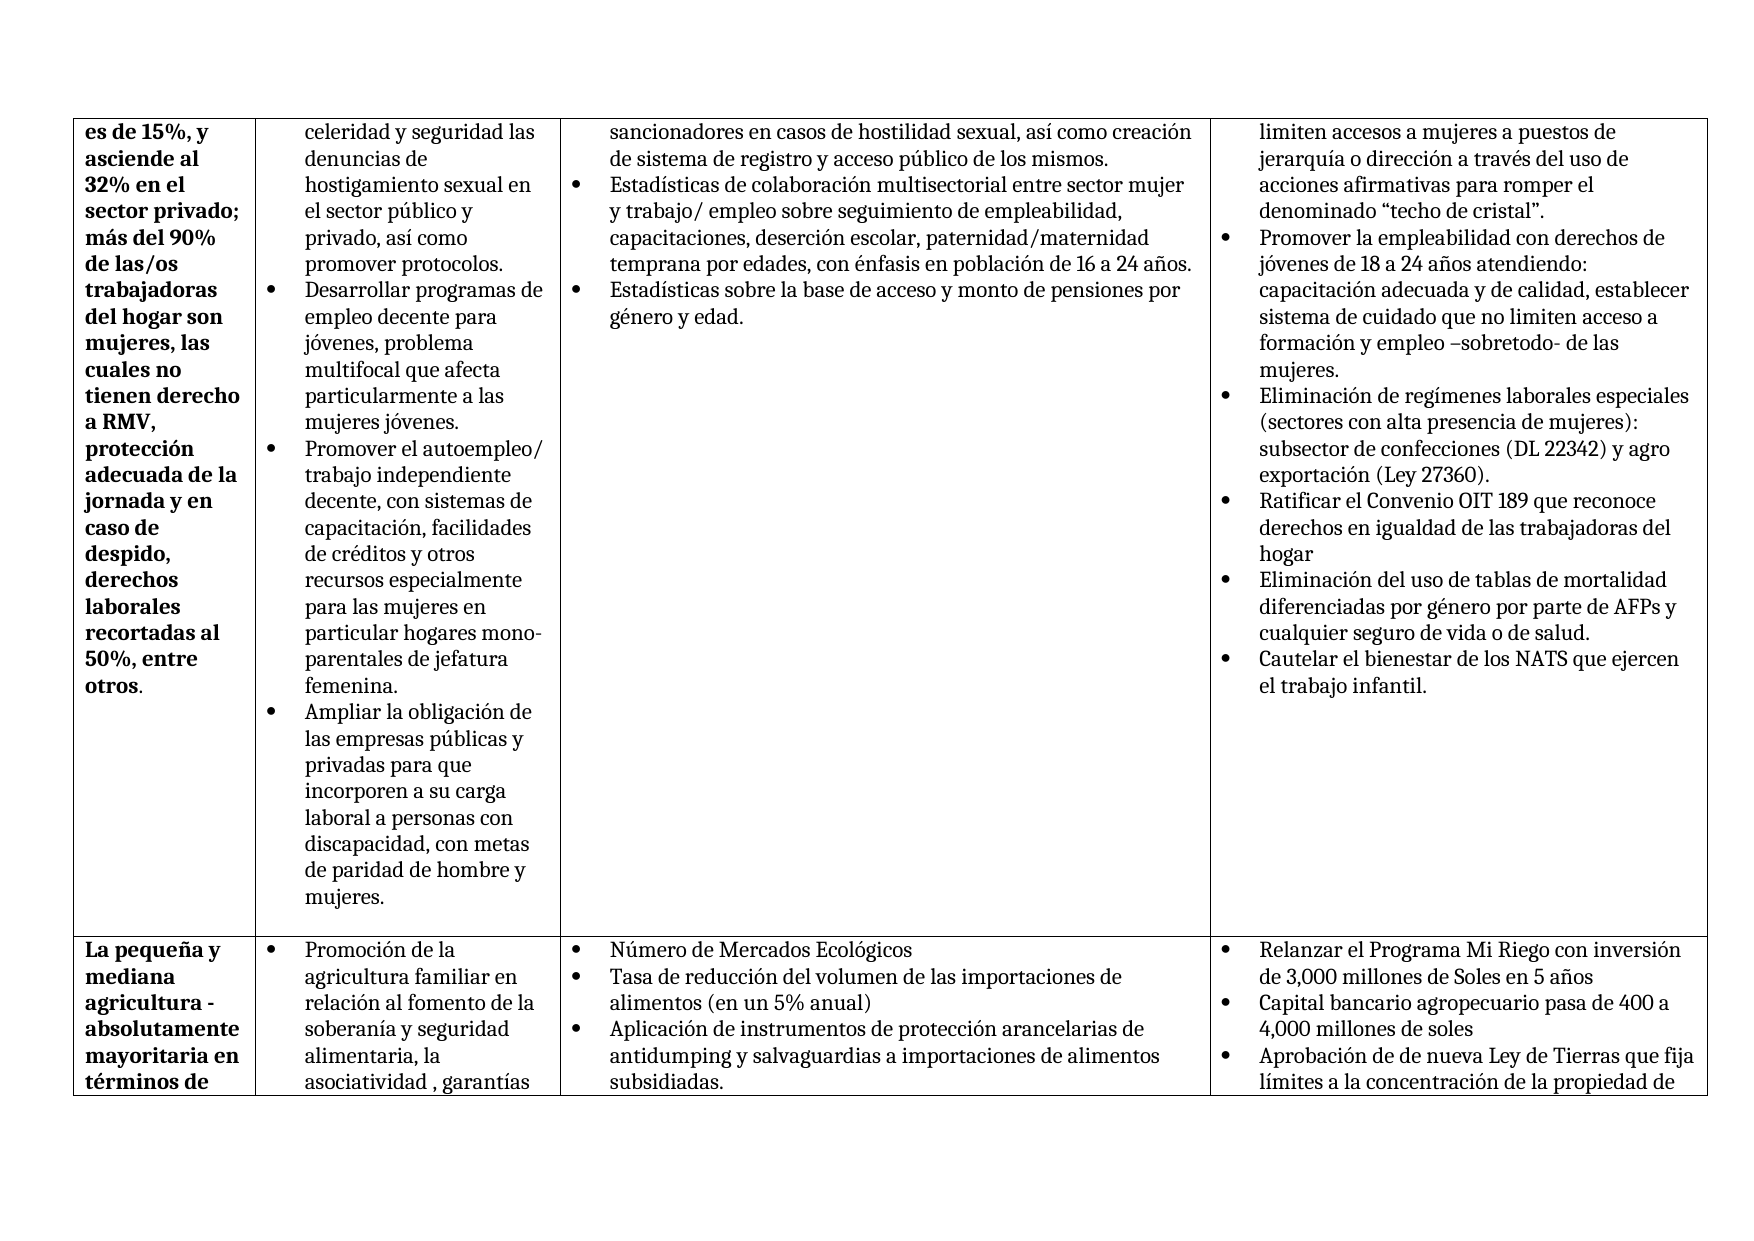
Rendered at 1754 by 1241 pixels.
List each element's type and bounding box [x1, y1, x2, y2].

table_cell [74, 937, 255, 1095]
table_cell [561, 119, 1210, 936]
table_cell [1211, 937, 1707, 1095]
table_cell [74, 119, 255, 936]
table_cell [1211, 119, 1707, 936]
table_cell [256, 937, 560, 1095]
table_cell [256, 119, 560, 936]
table_cell [561, 937, 1210, 1095]
